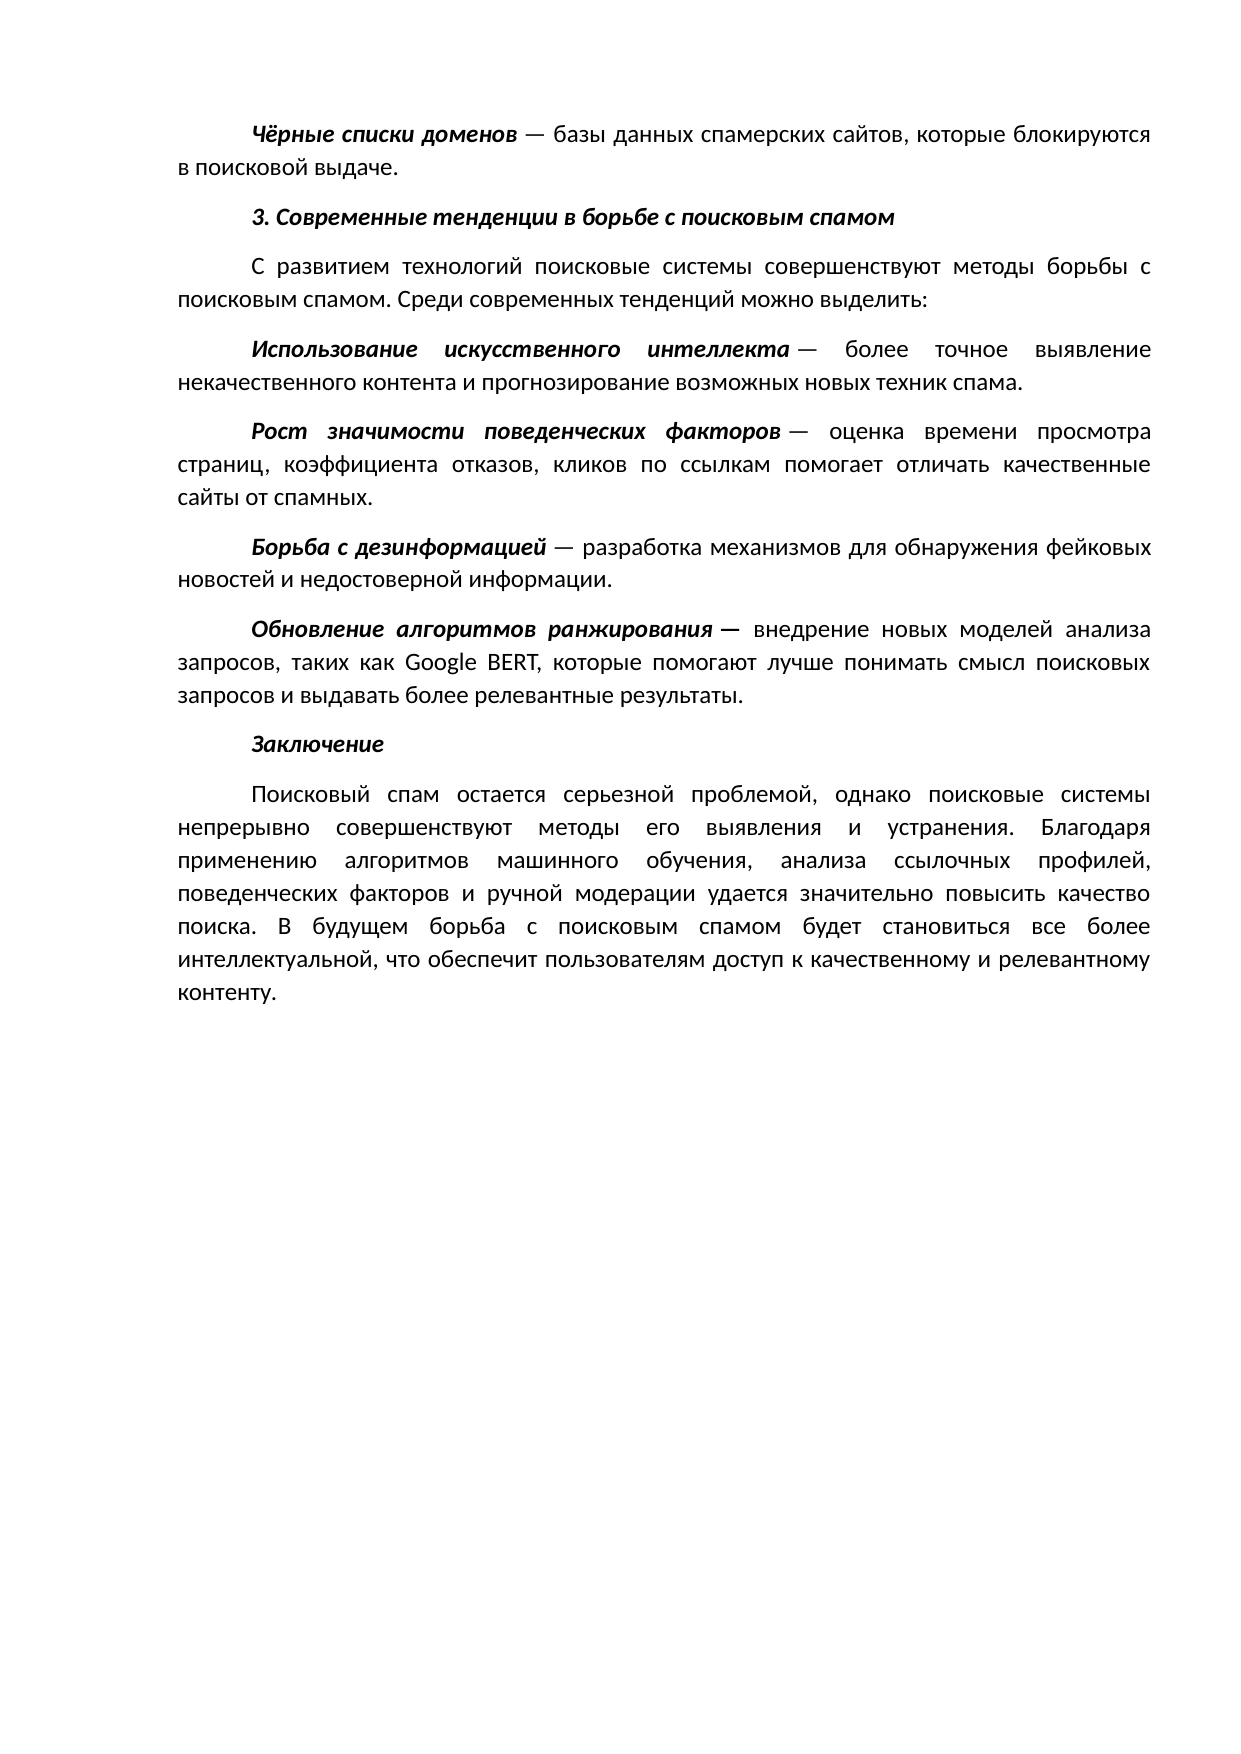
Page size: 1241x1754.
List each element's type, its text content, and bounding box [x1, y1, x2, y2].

text С развитием технологий поисковые системы совершенствуют методы борьбы с поисковым спамом. Среди современных тенденций можно выделить: [177, 250, 1152, 314]
text Чёрные списки доменов — базы данных спамерских сайтов, которые блокируются в поисковой выдаче. [177, 118, 1152, 182]
text Заключение [177, 728, 1152, 759]
text Рост значимости поведенческих факторов — оценка времени просмотра страниц, коэффициента отказов, кликов по ссылкам помогает отличать качественные сайты от спамных. [177, 415, 1152, 512]
text Поисковый спам остается серьезной проблемой, однако поисковые системы непрерывно совершенствуют методы его выявления и устранения. Благодаря применению алгоритмов машинного обучения, анализа ссылочных профилей, поведенческих факторов и ручной модерации удается значительно повысить качество поиска. В будущем борьба с поисковым спамом будет становиться все более интеллектуальной, что обеспечит пользователям доступ к качественному и релевантному контенту. [177, 778, 1152, 1006]
text Использование искусственного интеллекта — более точное выявление некачественного контента и прогнозирование возможных новых техник спама. [177, 333, 1152, 396]
text Обновление алгоритмов ранжирования — внедрение новых моделей анализа запросов, таких как Google BERT, которые помогают лучше понимать смысл поисковых запросов и выдавать более релевантные результаты. [177, 613, 1152, 709]
text 3. Современные тенденции в борьбе с поисковым спамом [177, 201, 1152, 231]
text Борьба с дезинформацией — разработка механизмов для обнаружения фейковых новостей и недостоверной информации. [177, 531, 1152, 594]
